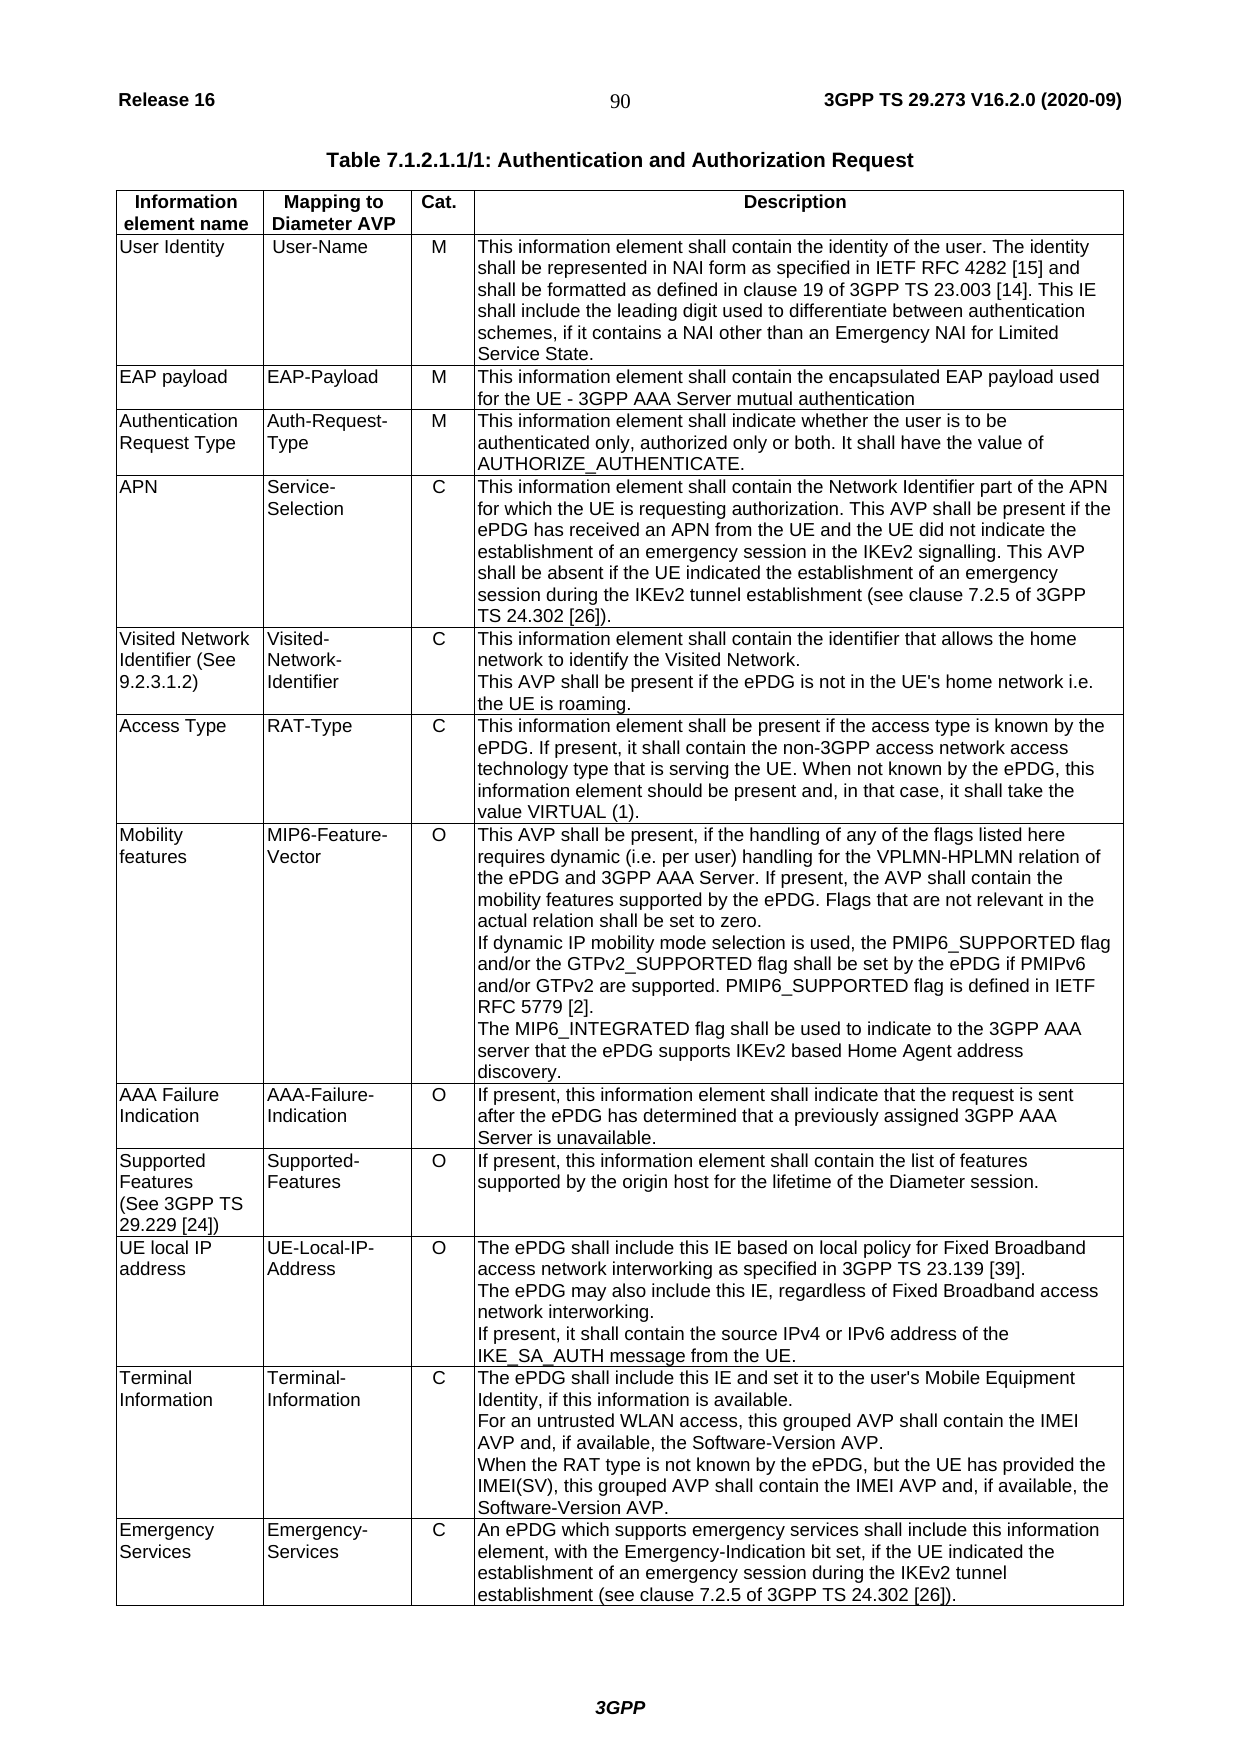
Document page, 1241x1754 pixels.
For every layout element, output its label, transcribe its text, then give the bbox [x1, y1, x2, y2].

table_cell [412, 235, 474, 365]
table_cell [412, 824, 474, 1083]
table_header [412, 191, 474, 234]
text Table 7.1.2.1.1/1: Authentication and Authorization Request [118, 147, 1122, 171]
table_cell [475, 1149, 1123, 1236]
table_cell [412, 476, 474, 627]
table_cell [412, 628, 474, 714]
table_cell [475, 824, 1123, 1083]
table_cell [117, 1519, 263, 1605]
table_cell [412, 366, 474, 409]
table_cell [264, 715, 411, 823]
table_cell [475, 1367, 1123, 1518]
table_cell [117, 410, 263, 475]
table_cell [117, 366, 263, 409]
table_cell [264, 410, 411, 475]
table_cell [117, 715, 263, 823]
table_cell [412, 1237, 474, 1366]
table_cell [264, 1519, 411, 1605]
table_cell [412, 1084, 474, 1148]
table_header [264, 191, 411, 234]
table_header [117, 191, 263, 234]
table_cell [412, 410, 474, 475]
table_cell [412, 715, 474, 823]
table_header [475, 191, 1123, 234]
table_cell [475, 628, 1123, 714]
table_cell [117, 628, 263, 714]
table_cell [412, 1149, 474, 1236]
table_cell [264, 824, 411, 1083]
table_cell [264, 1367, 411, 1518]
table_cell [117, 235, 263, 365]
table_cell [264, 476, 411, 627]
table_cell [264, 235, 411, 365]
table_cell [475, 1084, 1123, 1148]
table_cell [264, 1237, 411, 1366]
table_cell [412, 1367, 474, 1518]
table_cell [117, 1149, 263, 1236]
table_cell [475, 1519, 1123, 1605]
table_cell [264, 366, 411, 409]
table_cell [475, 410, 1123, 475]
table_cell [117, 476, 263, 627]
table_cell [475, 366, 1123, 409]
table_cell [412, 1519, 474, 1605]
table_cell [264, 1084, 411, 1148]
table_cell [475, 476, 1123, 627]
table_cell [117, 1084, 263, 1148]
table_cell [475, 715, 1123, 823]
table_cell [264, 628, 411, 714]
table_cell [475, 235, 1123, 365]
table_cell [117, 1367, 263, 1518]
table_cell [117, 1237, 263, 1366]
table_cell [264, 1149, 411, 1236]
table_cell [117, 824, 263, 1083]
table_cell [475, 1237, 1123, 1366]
